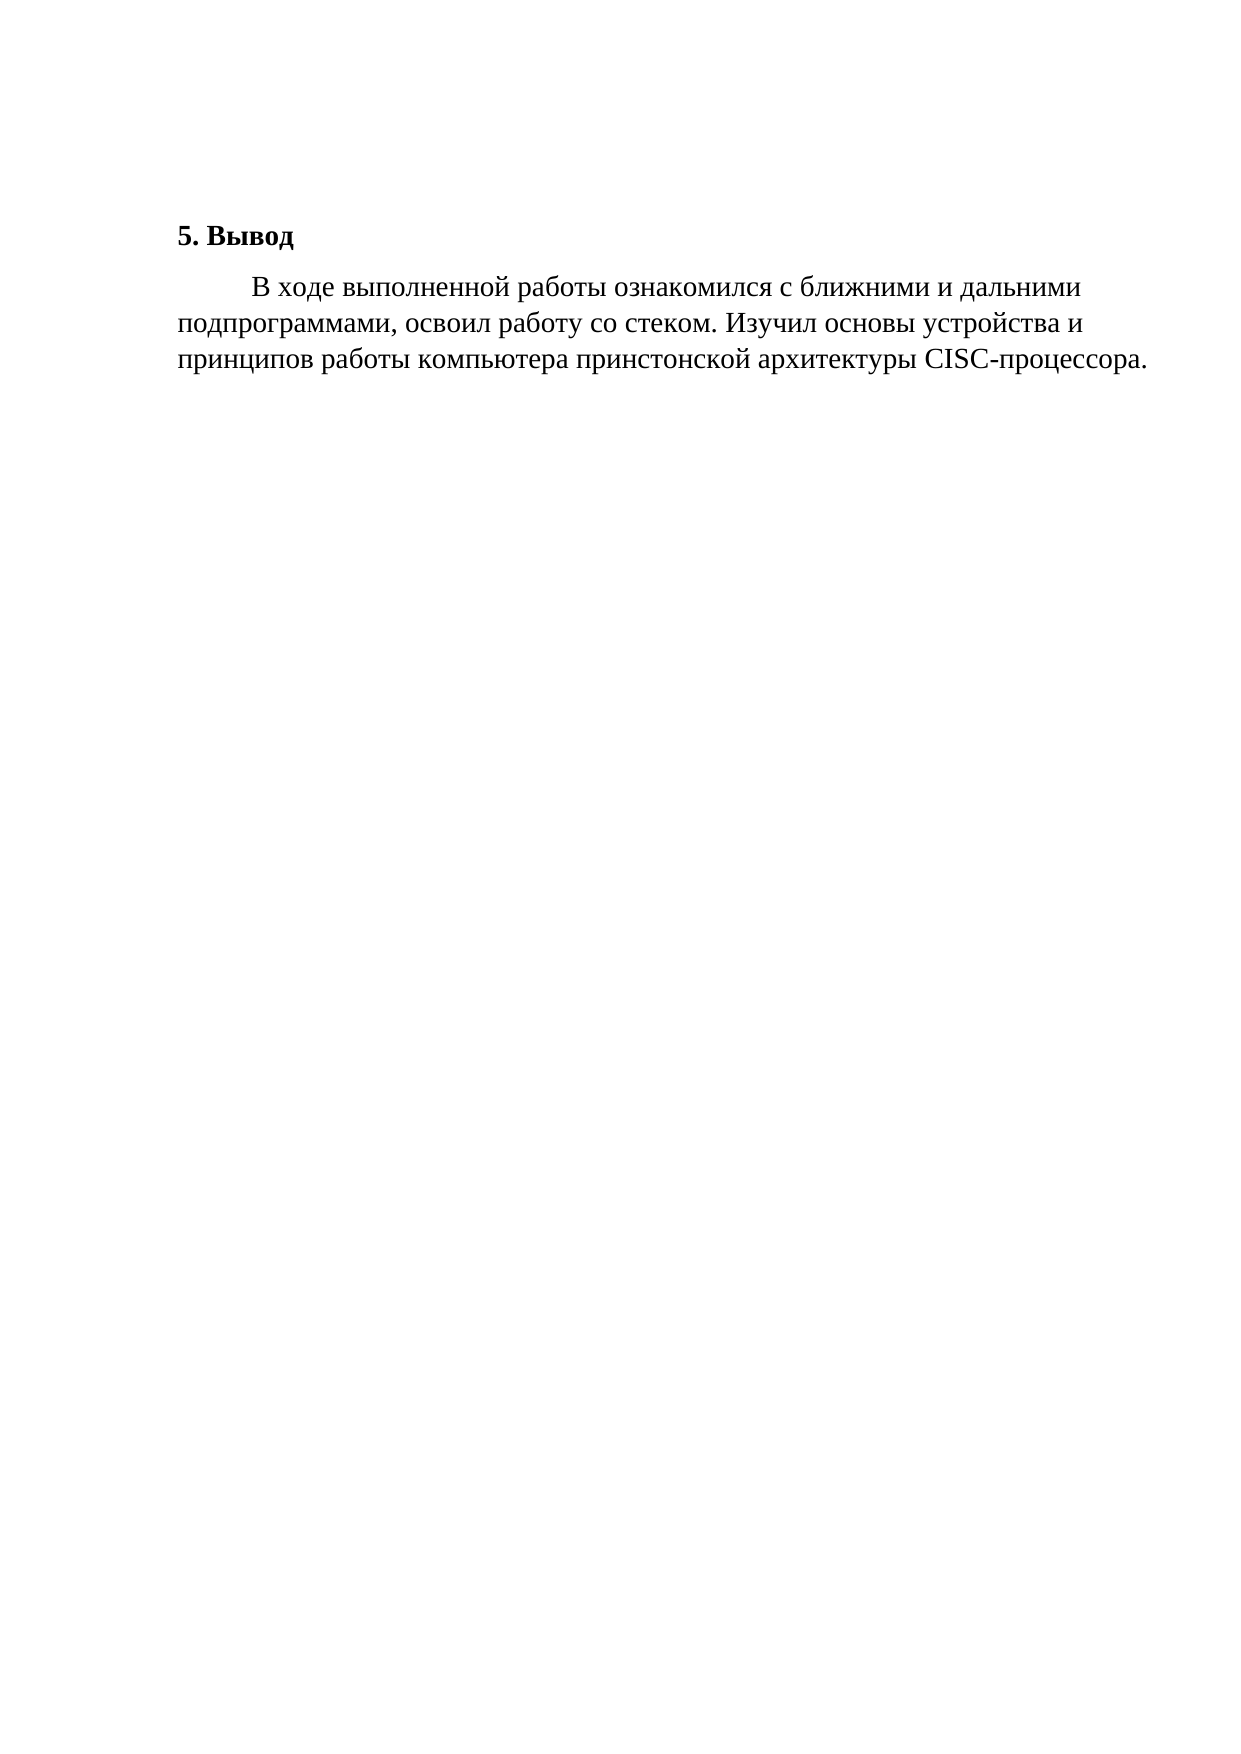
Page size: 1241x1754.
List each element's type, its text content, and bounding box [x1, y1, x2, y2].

text 5. Вывод [177, 218, 1152, 252]
text В ходе выполненной работы ознакомился с ближними и дальними подпрограммами, освоил работу со стеком. Изучил основы устройства и принципов работы компьютера принстонской архитектуры CISC-процессора. [177, 269, 1152, 374]
